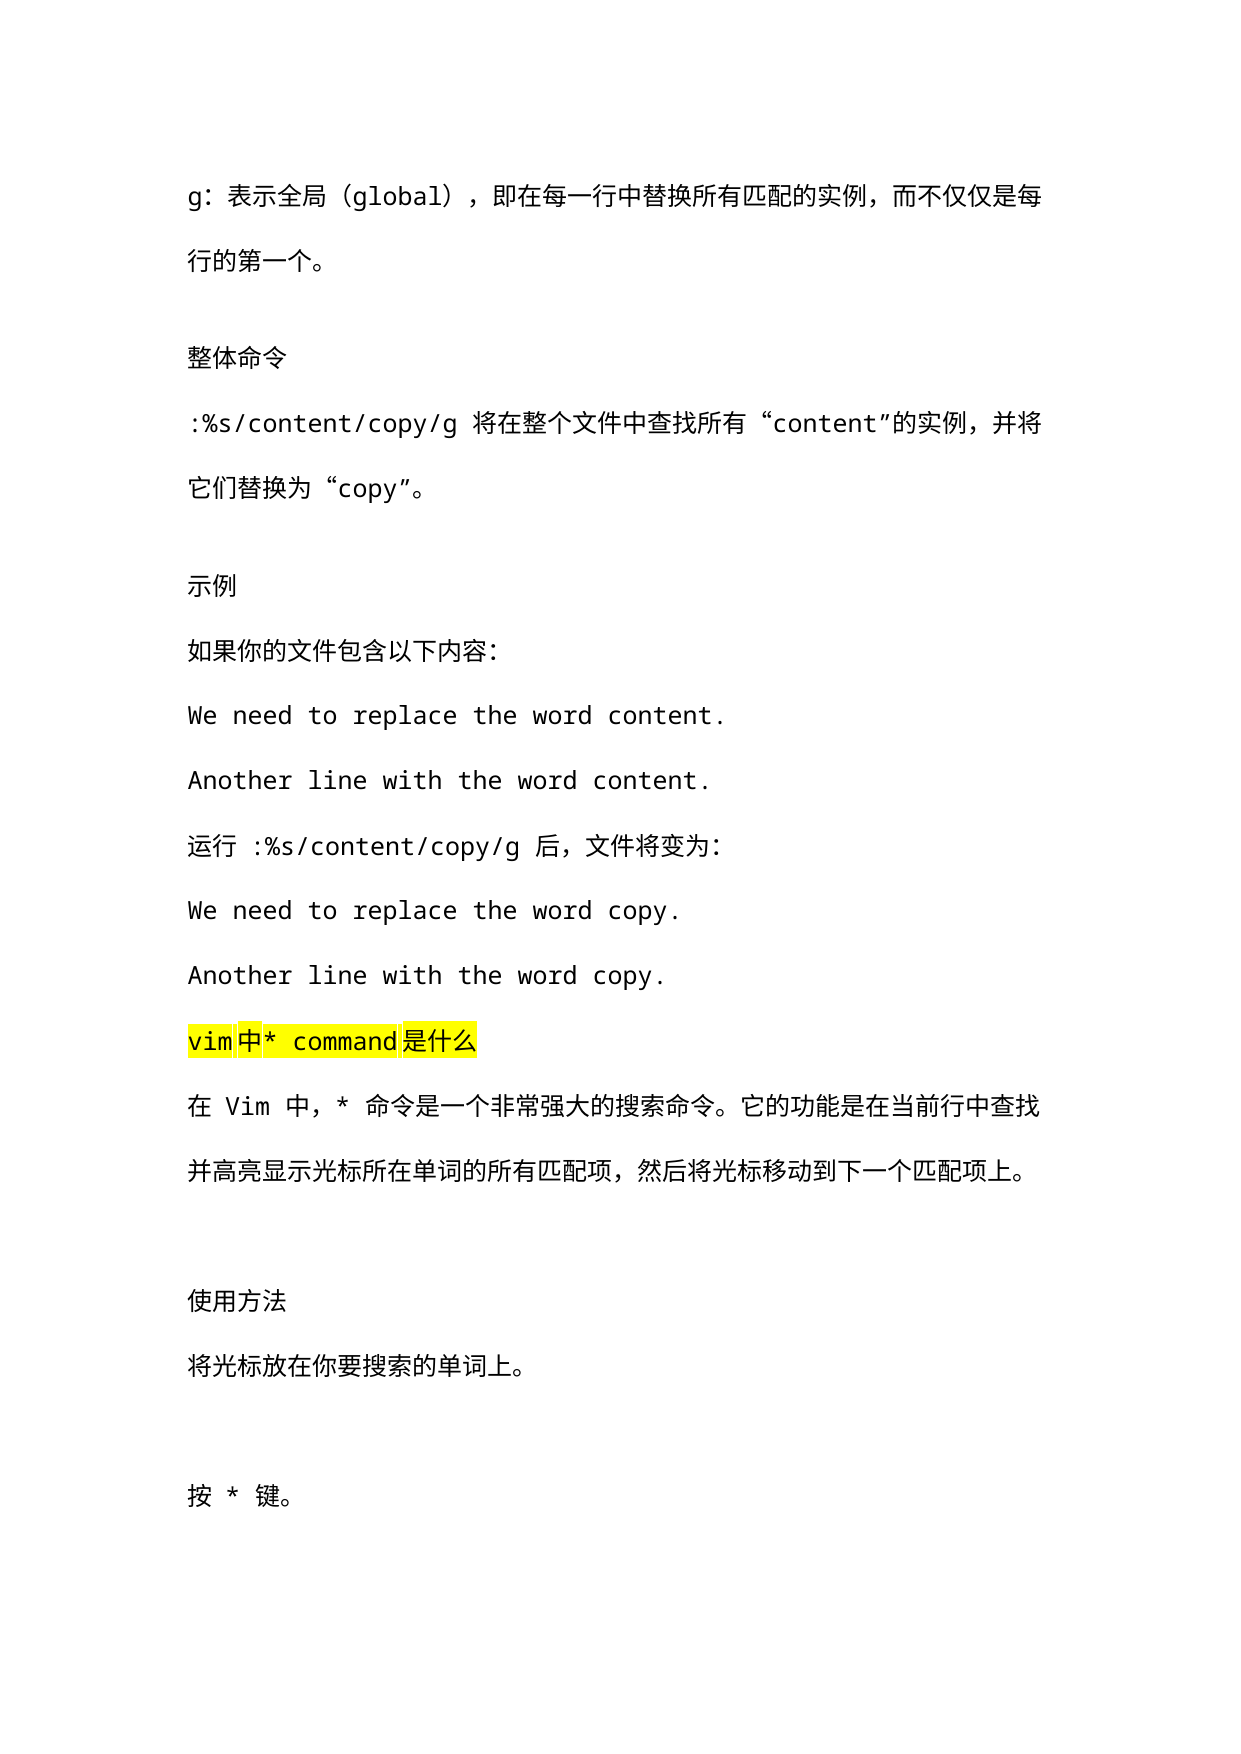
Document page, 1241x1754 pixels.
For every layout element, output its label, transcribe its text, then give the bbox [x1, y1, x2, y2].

text vim中* command是什么 [187, 1007, 1053, 1072]
text 如果你的文件包含以下内容： [187, 617, 1053, 682]
text g：表示全局（global），即在每一行中替换所有匹配的实例，而不仅仅是每行的第一个。 [187, 162, 1053, 292]
text Another line with the word copy. [187, 942, 1053, 1007]
text We need to replace the word copy. [187, 877, 1053, 942]
text Another line with the word content. [187, 747, 1053, 812]
text 将光标放在你要搜索的单词上。 [187, 1332, 1053, 1397]
text 运行 :%s/content/copy/g 后，文件将变为： [187, 812, 1053, 877]
text 使用方法 [187, 1267, 1053, 1332]
text 在 Vim 中，* 命令是一个非常强大的搜索命令。它的功能是在当前行中查找并高亮显示光标所在单词的所有匹配项，然后将光标移动到下一个匹配项上。 [187, 1072, 1053, 1202]
text :%s/content/copy/g 将在整个文件中查找所有“content”的实例，并将它们替换为“copy”。 [187, 389, 1053, 519]
text 按 * 键。 [187, 1462, 1053, 1527]
text 示例 [187, 552, 1053, 617]
text We need to replace the word content. [187, 682, 1053, 747]
text 整体命令 [187, 324, 1053, 389]
